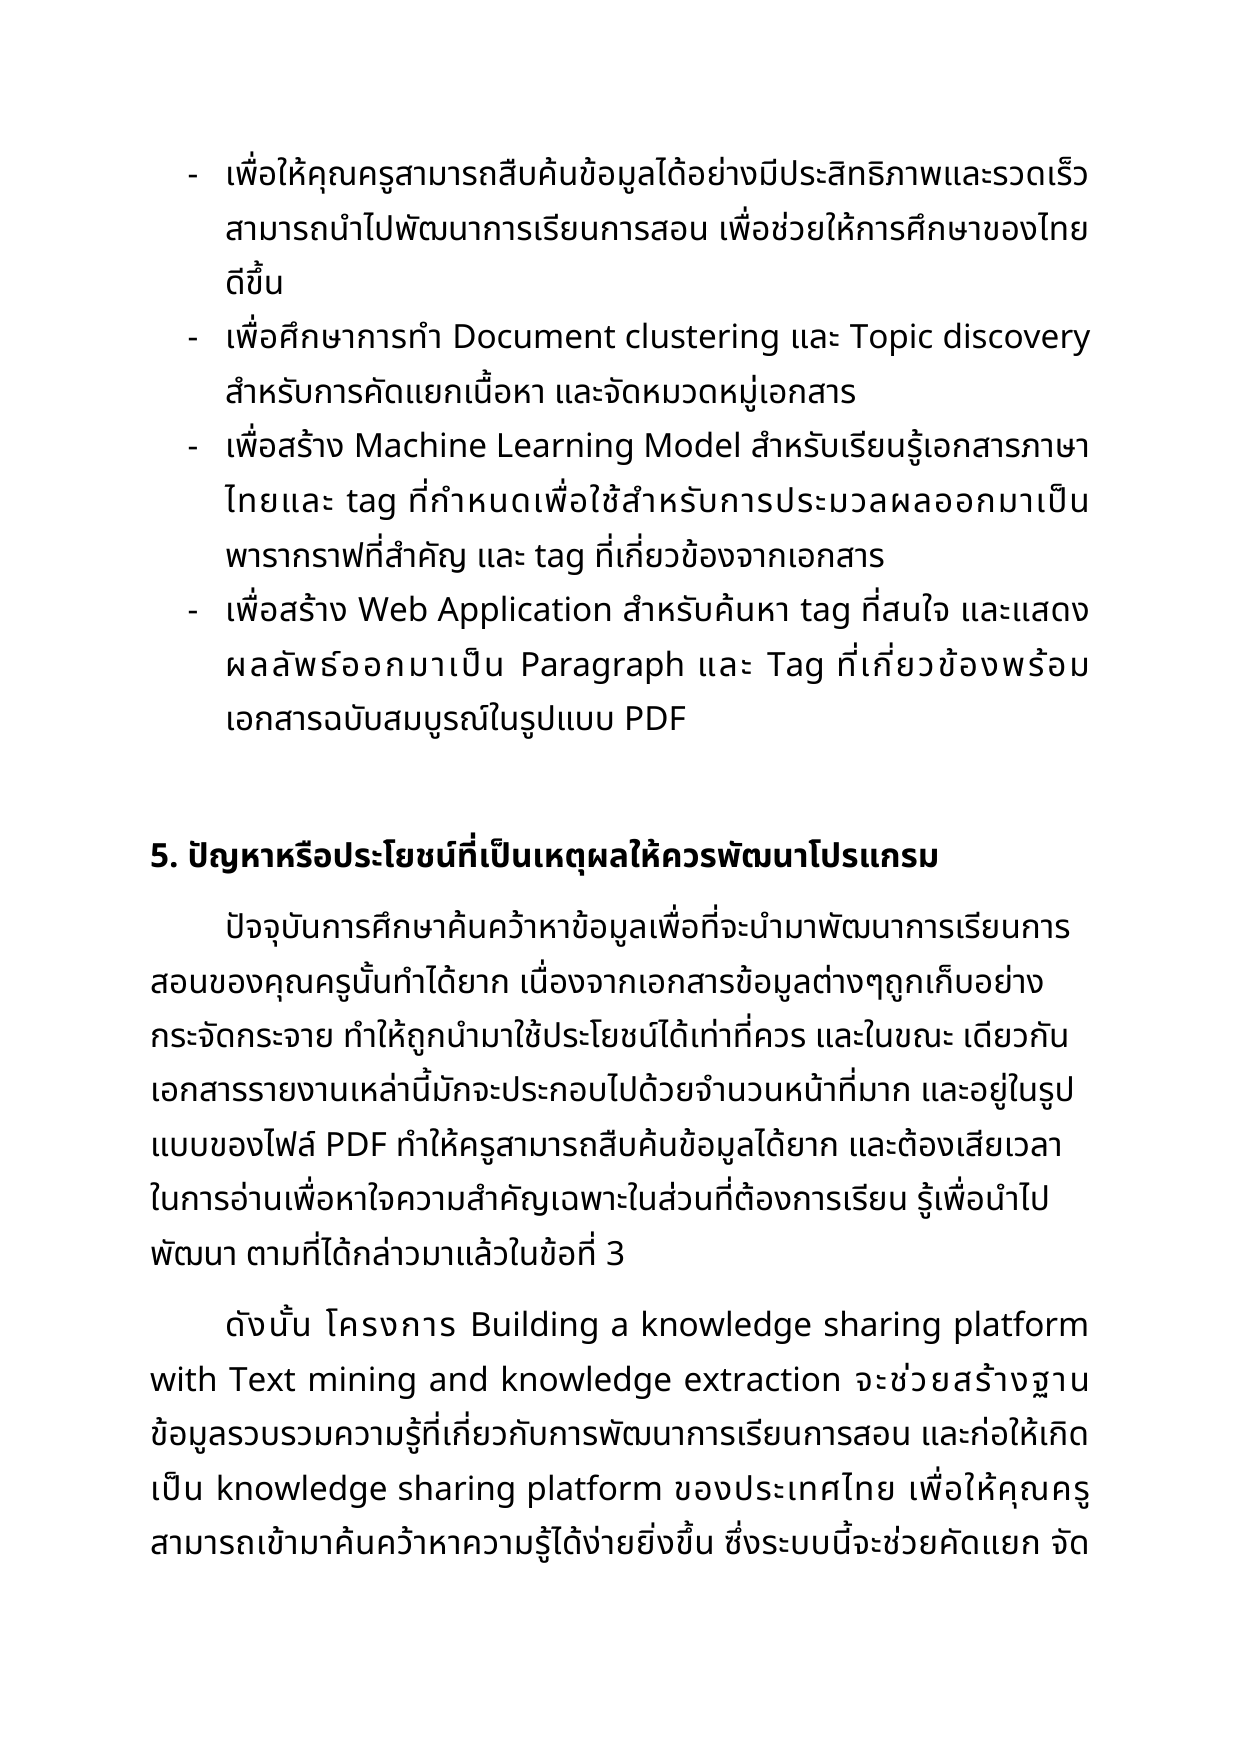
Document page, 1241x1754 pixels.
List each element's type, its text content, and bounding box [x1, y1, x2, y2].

list เพื่อสร้าง Machine Learning Model สำหรับเรียนรู้เอกสารภาษาไทยและ tag ที่กำหนดเพื่อใช้สำหรับการประมวลผลออกมาเป็นพารากราฟที่สำคัญ และ tag ที่เกี่ยวข้องจากเอกสาร [187, 422, 1090, 582]
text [150, 1301, 1090, 1569]
text ปัจจุบันการศึกษาค้นคว้าหาข้อมูลเพื่อที่จะนำมาพัฒนาการเรียนการสอนของคุณครูนั้นทำได้ยาก เนื่องจากเอกสารข้อมูลต่างๆถูกเก็บอย่างกระจัดกระจาย ทำให้ถูกนำมาใช้ประโยชน์ได้เท่าที่ควร และในขณะ เดียวกันเอกสารรายงานเหล่านี้มักจะประกอบไปด้วยจำนวนหน้าที่มาก และอยู่ในรูปแบบของไฟล์ PDF ทำให้ครูสามารถสืบค้นข้อมูลได้ยาก และต้องเสียเวลาในการอ่านเพื่อหาใจความสำคัญเฉพาะในส่วนที่ต้องการเรียน รู้เพื่อนำไปพัฒนา ตามที่ได้กล่าวมาแล้วในข้อที่ 3 [150, 903, 1090, 1280]
text 5. ปัญหาหรือประโยชน์ที่เป็นเหตุผลให้ควรพัฒนาโปรแกรม [150, 832, 1090, 883]
list เพื่อให้คุณครูสามารถสืบค้นข้อมูลได้อย่างมีประสิทธิภาพและรวดเร็ว สามารถนำไปพัฒนาการเรียนการสอน เพื่อช่วยให้การศึกษาของไทยดีขึ้น [187, 150, 1090, 309]
list เพื่อศึกษาการทำ Document clustering และ Topic discovery สำหรับการคัดแยกเนื้อหา และจัดหมวดหมู่เอกสาร [187, 313, 1090, 418]
list เพื่อสร้าง Web Application สำหรับค้นหา tag ที่สนใจ และแสดงผลลัพธ์ออกมาเป็น Paragraph และ Tag ที่เกี่ยวข้องพร้อมเอกสารฉบับสมบูรณ์ในรูปแบบ PDF [187, 586, 1090, 746]
